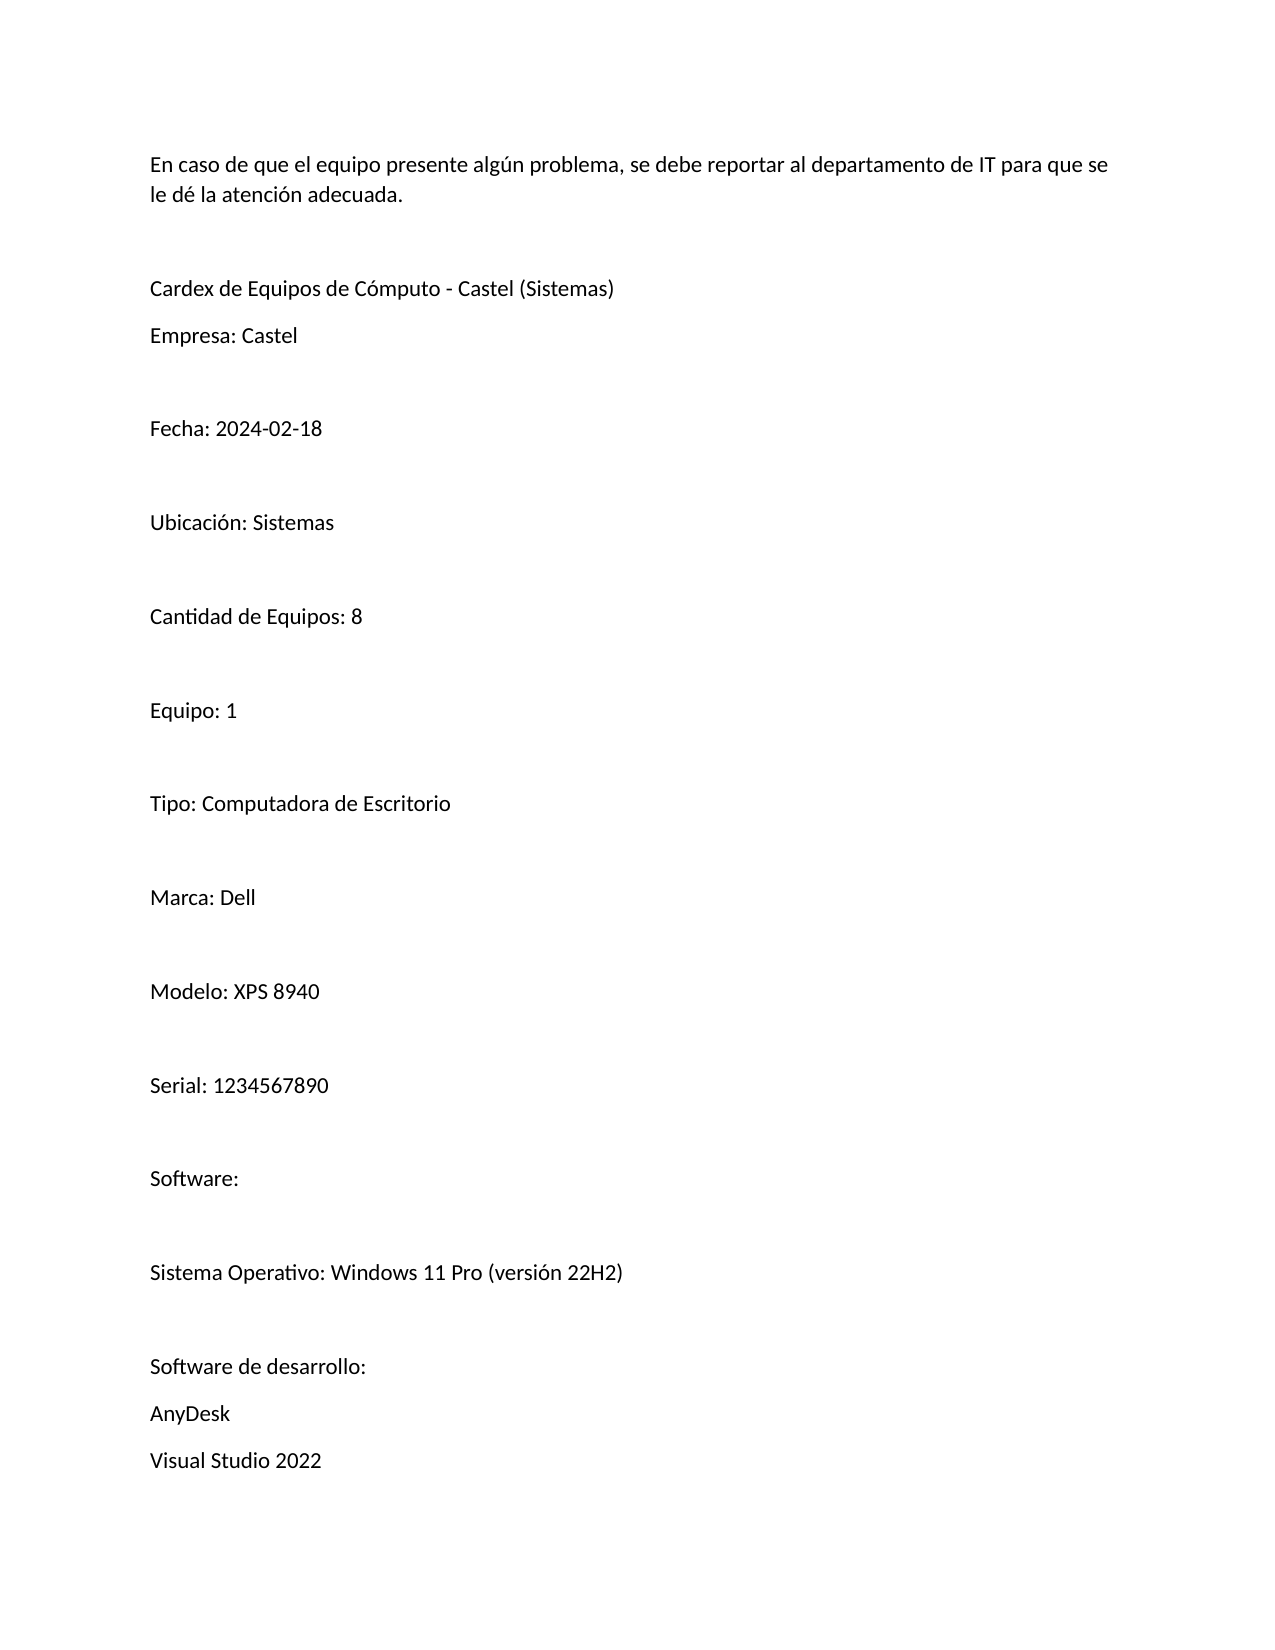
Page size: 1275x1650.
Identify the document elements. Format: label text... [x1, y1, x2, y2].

text Marca: Dell [150, 883, 1125, 911]
text Modelo: XPS 8940 [150, 977, 1125, 1005]
text Ubicación: Sistemas [150, 508, 1125, 536]
text Tipo: Computadora de Escritorio [150, 789, 1125, 818]
text Empresa: Castel [150, 321, 1125, 349]
text Visual Studio 2022 [150, 1446, 1125, 1474]
text En caso de que el equipo presente algún problema, se debe reportar al departamento de IT para que se le dé la atención adecuada. [150, 150, 1125, 208]
text Serial: 1234567890 [150, 1071, 1125, 1099]
text Fecha: 2024-02-18 [150, 414, 1125, 443]
text Equipo: 1 [150, 696, 1125, 724]
text Software: [150, 1164, 1125, 1193]
text AnyDesk [150, 1399, 1125, 1427]
text Cantidad de Equipos: 8 [150, 602, 1125, 630]
text Software de desarrollo: [150, 1352, 1125, 1380]
text Sistema Operativo: Windows 11 Pro (versión 22H2) [150, 1258, 1125, 1286]
text Cardex de Equipos de Cómputo - Castel (Sistemas) [150, 274, 1125, 302]
